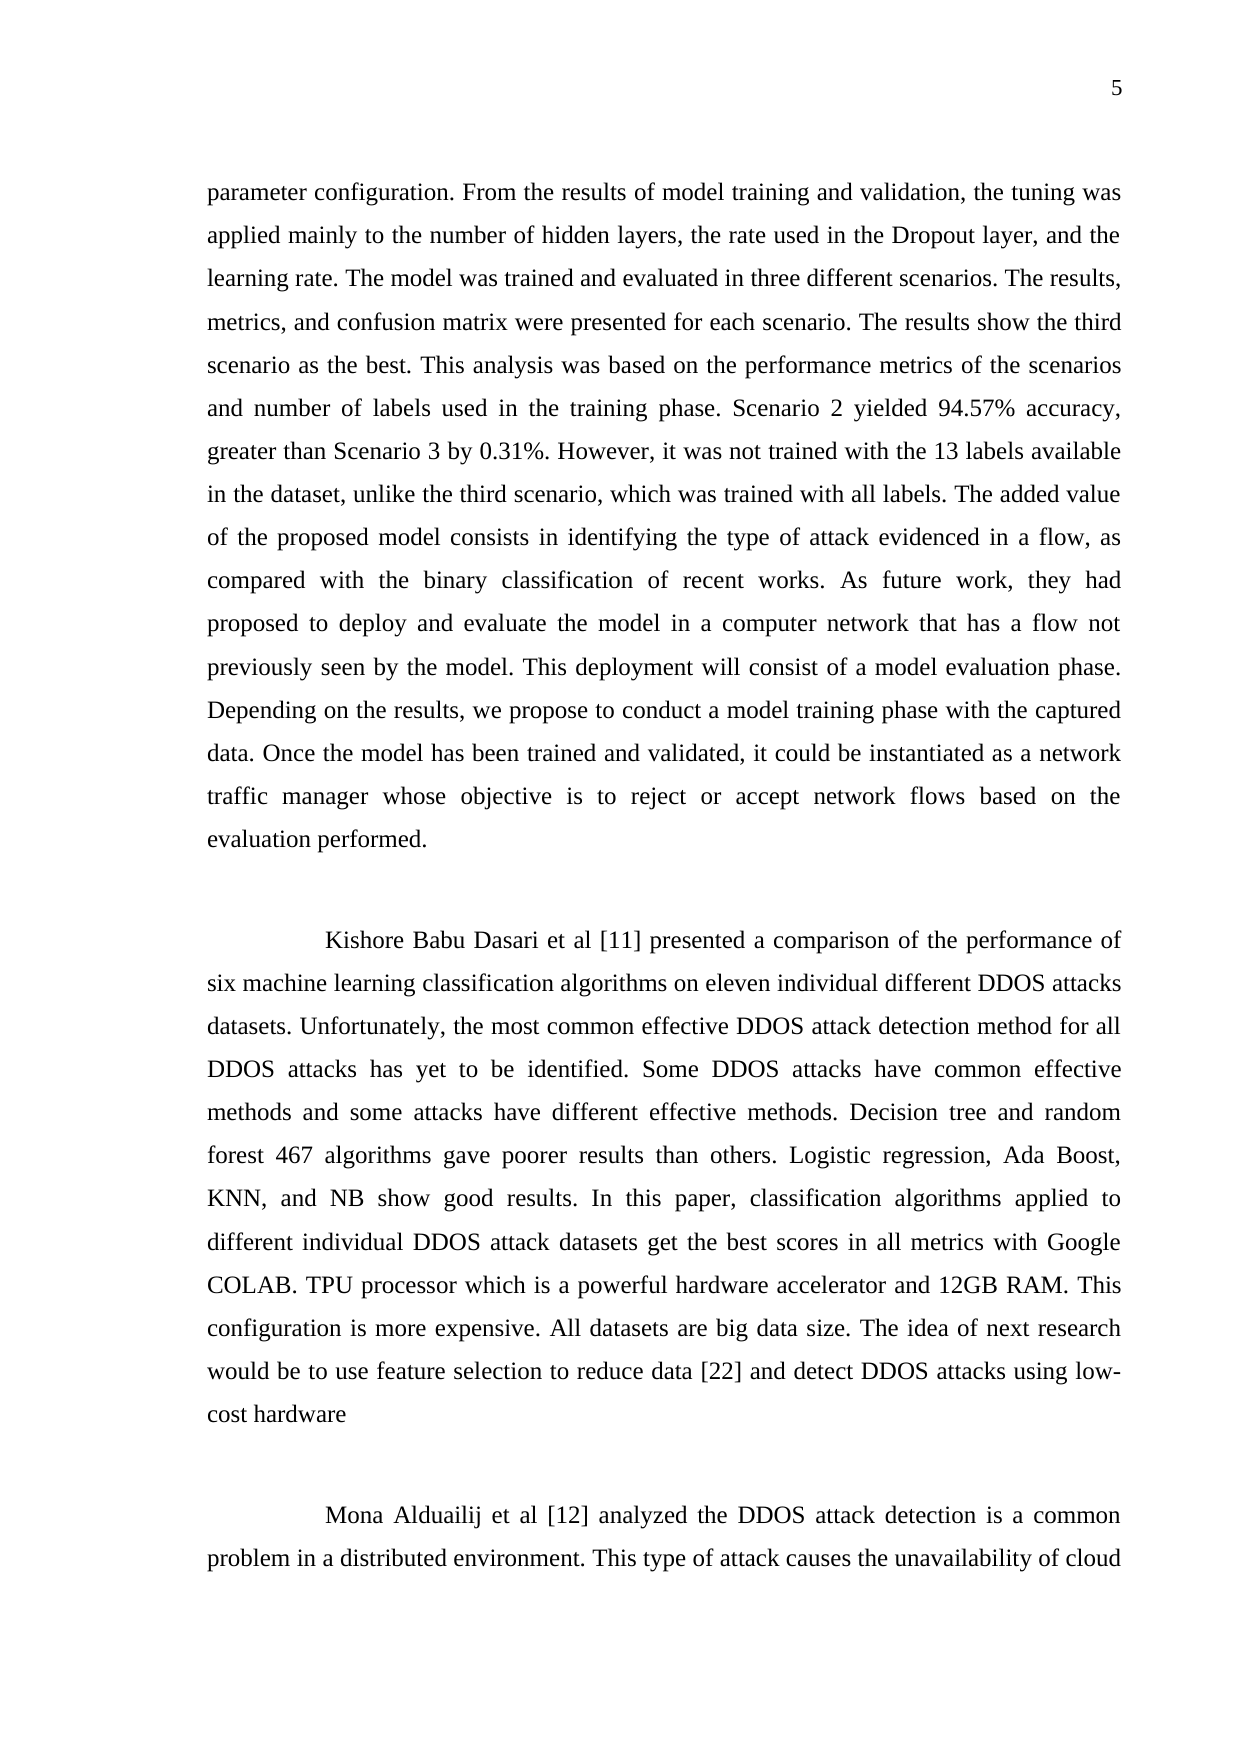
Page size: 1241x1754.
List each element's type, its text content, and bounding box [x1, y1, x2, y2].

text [207, 177, 1122, 853]
text Kishore Babu Dasari et al [11] presented a comparison of the performance of six machine learning classification algorithms on eleven individual different DDOS attacks datasets. Unfortunately, the most common effective DDOS attack detection method for all DDOS attacks has yet to be identified. Some DDOS attacks have common effective methods and some attacks have different effective methods. Decision tree and random forest 467 algorithms gave poorer results than others. Logistic regression, Ada Boost, KNN, and NB show good results. In this paper, classification algorithms applied to different individual DDOS attack datasets get the best scores in all metrics with Google COLAB. TPU processor which is a powerful hardware accelerator and 12GB RAM. This configuration is more expensive. All datasets are big data size. The idea of next research would be to use feature selection to reduce data [22] and detect DDOS attacks using low-cost hardware [207, 925, 1122, 1428]
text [207, 1500, 1122, 1572]
